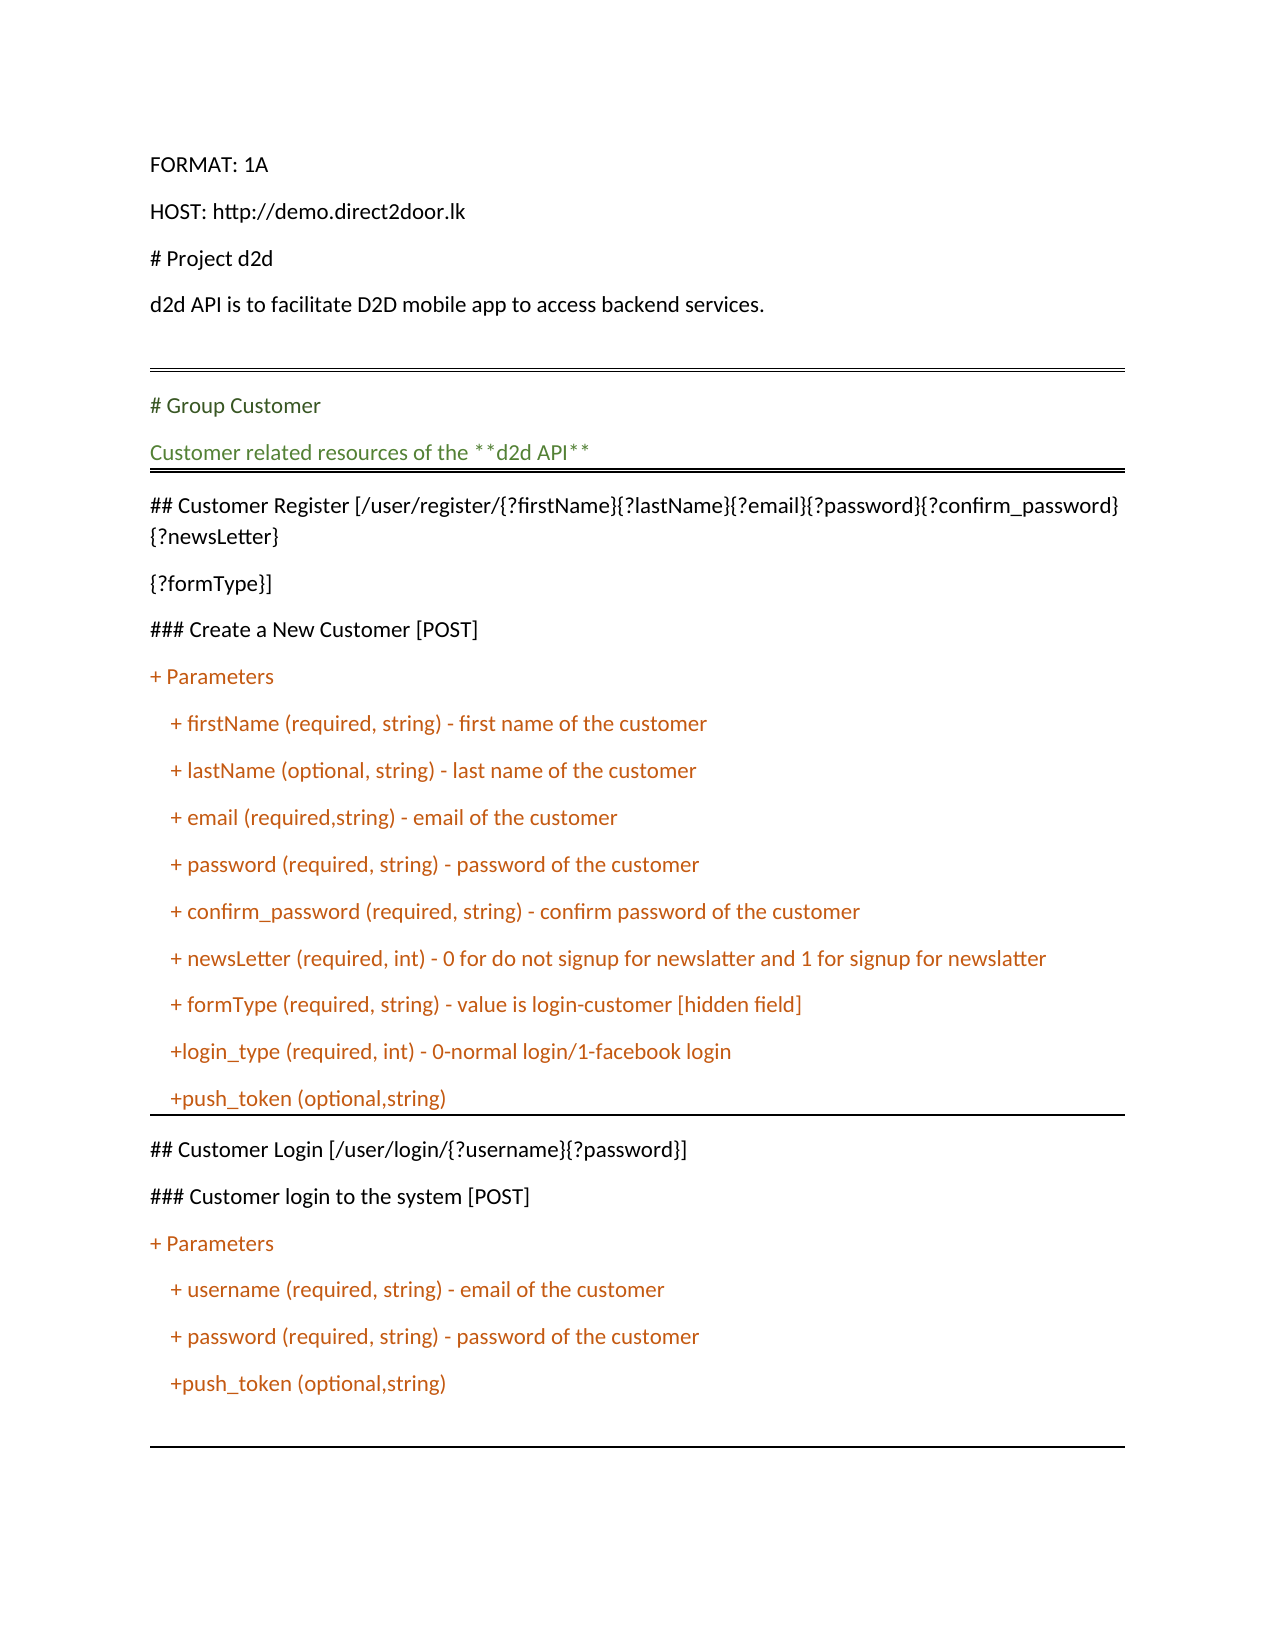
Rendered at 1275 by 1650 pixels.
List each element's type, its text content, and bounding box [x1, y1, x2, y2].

text +push_token (optional,string) [150, 1369, 1125, 1397]
text + newsLetter (required, int) - 0 for do not signup for newslatter and 1 for signup for newslatter [150, 944, 1125, 972]
text + password (required, string) - password of the customer [150, 1322, 1125, 1350]
text # Group Customer [150, 391, 1125, 419]
text + email (required,string) - email of the customer [150, 803, 1125, 831]
text # Project d2d [150, 244, 1125, 272]
text + Parameters [150, 1229, 1125, 1257]
text Customer related resources of the **d2d API** [150, 438, 1125, 468]
text + lastName (optional, string) - last name of the customer [150, 756, 1125, 784]
text +push_token (optional,string) [150, 1084, 1125, 1114]
text + firstName (required, string) - first name of the customer [150, 709, 1125, 737]
text HOST: http://demo.direct2door.lk [150, 197, 1125, 225]
text +login_type (required, int) - 0-normal login/1-facebook login [150, 1037, 1125, 1066]
text + username (required, string) - email of the customer [150, 1276, 1125, 1303]
text {?formType}] [150, 569, 1125, 597]
text ## Customer Register [/user/register/{?firstName}{?lastName}{?email}{?password}{?confirm_password}{?newsLetter} [150, 492, 1125, 550]
text FORMAT: 1A [150, 150, 1125, 178]
text ## Customer Login [/user/login/{?username}{?password}] [150, 1135, 1125, 1163]
text ### Customer login to the system [POST] [150, 1182, 1125, 1210]
text + Parameters [150, 662, 1125, 691]
text ### Create a New Customer [POST] [150, 616, 1125, 644]
text + confirm_password (required, string) - confirm password of the customer [150, 897, 1125, 925]
text d2d API is to facilitate D2D mobile app to access backend services. [150, 291, 1125, 319]
text + formType (required, string) - value is login-customer [hidden field] [150, 991, 1125, 1019]
text + password (required, string) - password of the customer [150, 850, 1125, 878]
